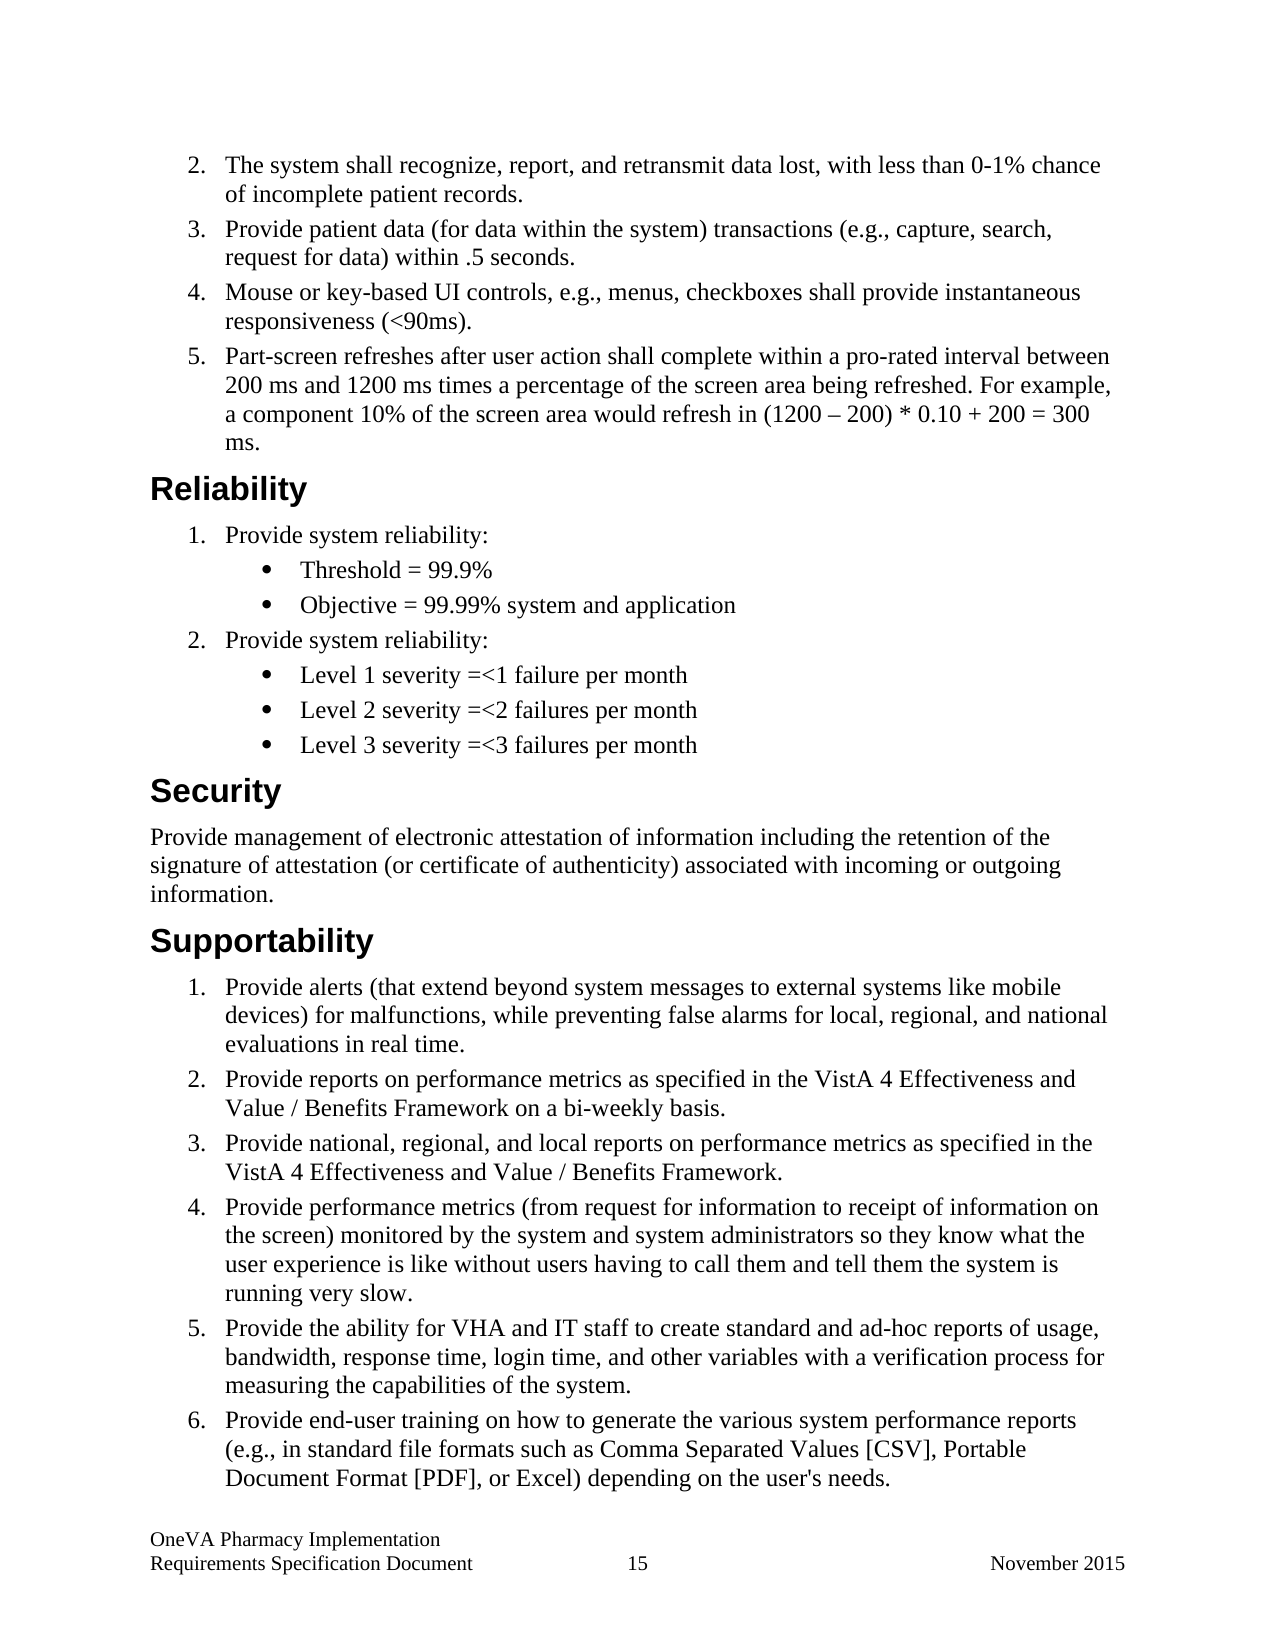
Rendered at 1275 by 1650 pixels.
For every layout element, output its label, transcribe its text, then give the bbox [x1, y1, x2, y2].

text Provide end-user training on how to generate the various system performance reports (e.g., in standard file formats such as Comma Separated Values [CSV], Portable Document Format [PDF], or Excel) depending on the user's needs. [187, 1405, 1125, 1492]
text Level 3 severity =<3 failures per month [262, 730, 1125, 758]
text Provide reports on performance metrics as specified in the VistA 4 Effectiveness and Value / Benefits Framework on a bi-weekly basis. [187, 1064, 1125, 1122]
text Provide the ability for VHA and IT staff to create standard and ad-hoc reports of usage, bandwidth, response time, login time, and other variables with a verification process for measuring the capabilities of the system. [187, 1313, 1125, 1399]
text Objective = 99.99% system and application [262, 590, 1125, 618]
text Provide system reliability: [187, 625, 1125, 653]
text Provide management of electronic attestation of information including the retention of the signature of attestation (or certificate of authenticity) associated with incoming or outgoing information. [150, 822, 1125, 908]
text Level 1 severity =<1 failure per month [262, 660, 1125, 688]
list Security [150, 771, 1125, 809]
text Level 2 severity =<2 failures per month [262, 695, 1125, 723]
text Threshold = 99.9% [262, 555, 1125, 583]
text Part-screen refreshes after user action shall complete within a pro-rated interval between 200 ms and 1200 ms times a percentage of the screen area being refreshed. For example, a component 10% of the screen area would refresh in (1200 – 200) * 0.10 + 200 = 300 ms. [187, 341, 1125, 456]
list Supportability [150, 921, 1125, 959]
text Provide national, regional, and local reports on performance metrics as specified in the VistA 4 Effectiveness and Value / Benefits Framework. [187, 1128, 1125, 1185]
text Provide patient data (for data within the system) transactions (e.g., capture, search, request for data) within .5 seconds. [187, 214, 1125, 271]
text Mouse or key-based UI controls, e.g., menus, checkboxes shall provide instantaneous responsiveness (<90ms). [187, 277, 1125, 335]
list Reliability [150, 469, 1125, 507]
text The system shall recognize, report, and retransmit data lost, with less than 0-1% chance of incomplete patient records. [187, 150, 1125, 207]
list Provide system reliability: [187, 520, 1125, 548]
text Provide performance metrics (from request for information to receipt of information on the screen) monitored by the system and system administrators so they know what the user experience is like without users having to call them and tell them the system is running very slow. [187, 1192, 1125, 1307]
list Provide alerts (that extend beyond system messages to external systems like mobile devices) for malfunctions, while preventing false alarms for local, regional, and national evaluations in real time. [187, 972, 1125, 1058]
